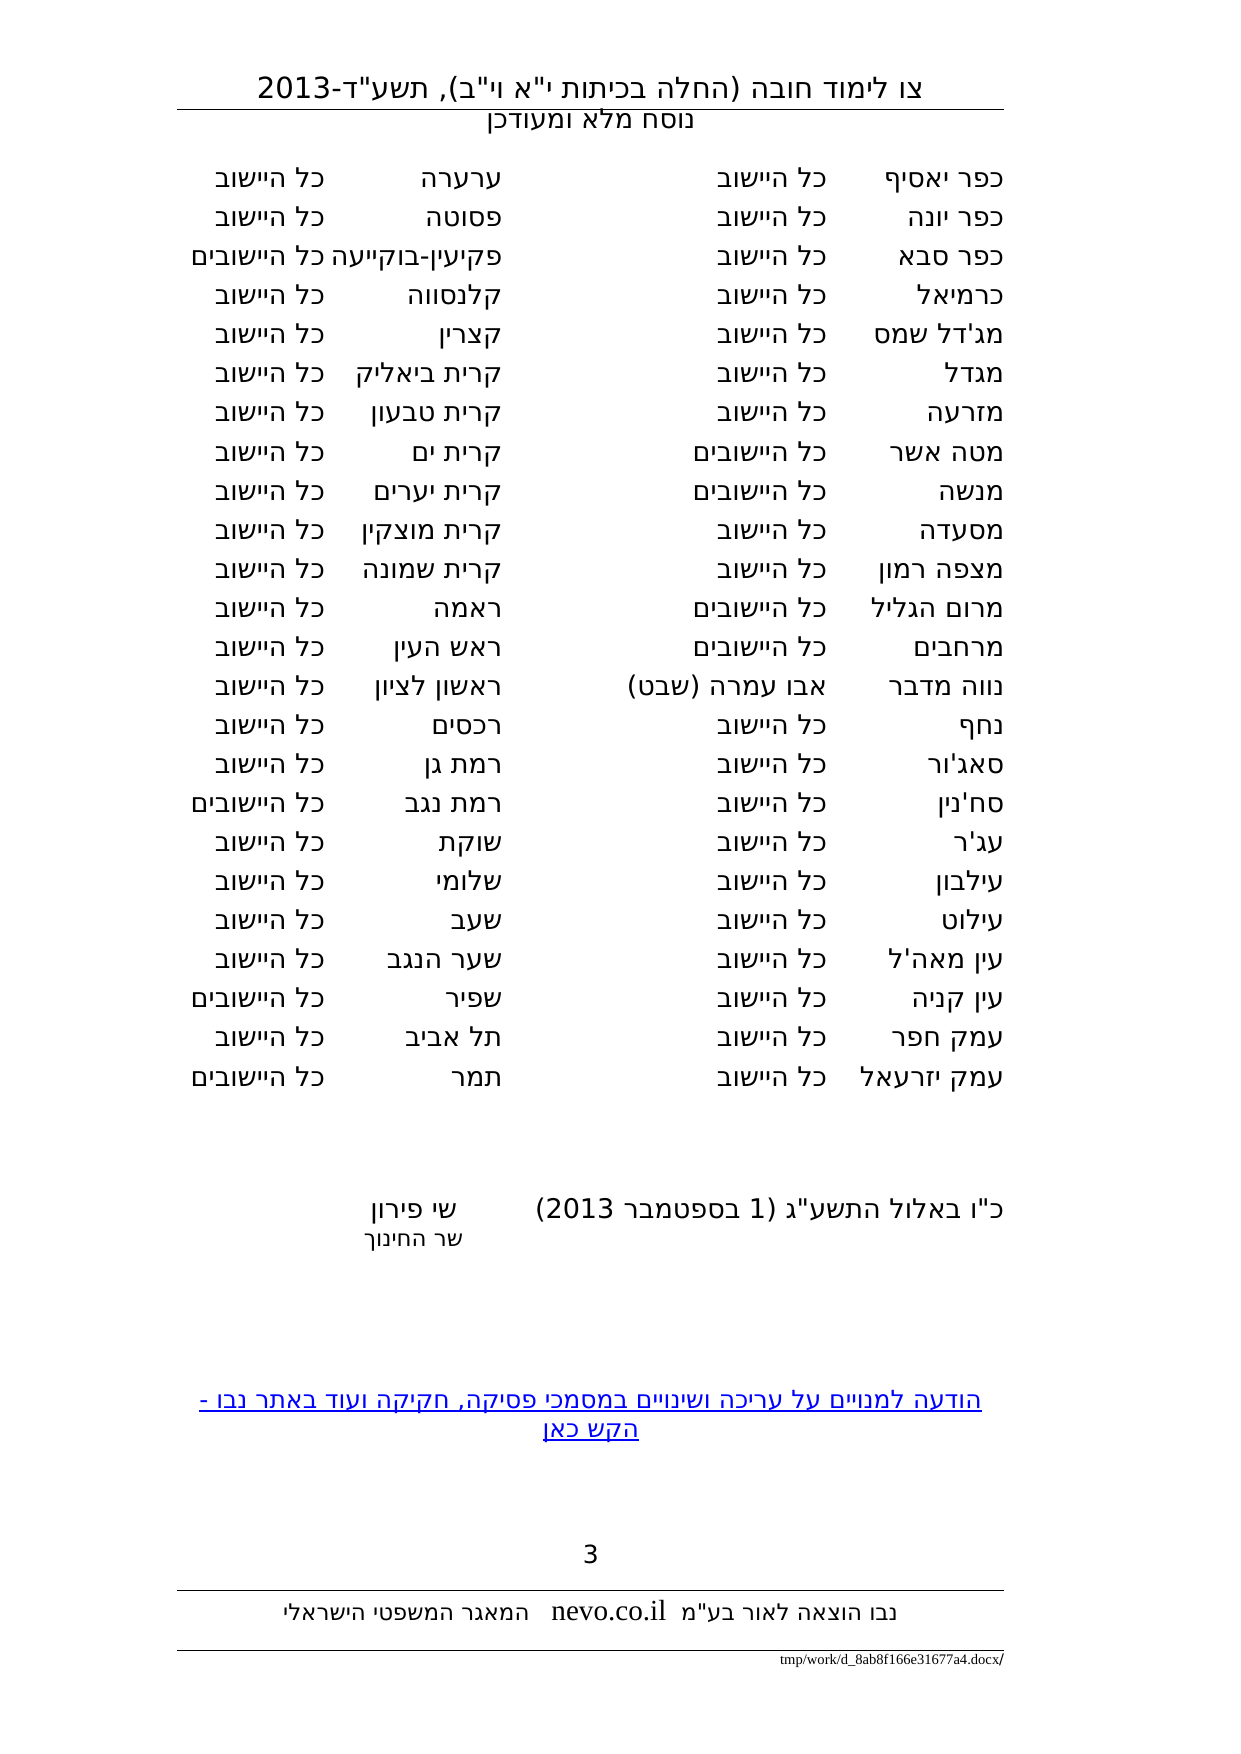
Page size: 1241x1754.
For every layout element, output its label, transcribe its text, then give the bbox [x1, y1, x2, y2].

text שלומי כל היישוב [59, 866, 502, 897]
text רכסים כל היישוב [59, 709, 502, 741]
text עילבון כל היישוב [561, 866, 1004, 897]
text סאג'ור כל היישוב [561, 748, 1004, 780]
text מזרעה כל היישוב [561, 397, 1004, 428]
text תמר כל היישובים [59, 1061, 502, 1092]
text קרית ים כל היישוב [59, 436, 502, 467]
text רמת נגב כל היישובים [59, 787, 502, 819]
text הודעה למנויים על עריכה ושינויים במסמכי פסיקה, חקיקה ועוד באתר נבו - הקש כאן [177, 1385, 1004, 1444]
text שוקת כל היישוב [59, 826, 502, 858]
text כפר סבא כל היישוב [561, 241, 1004, 272]
text עין קניה כל היישוב [561, 983, 1004, 1014]
text מנשה כל היישובים [561, 475, 1004, 506]
text עג'ר כל היישוב [561, 826, 1004, 858]
text שר החינוך [177, 1225, 1004, 1252]
text עמק חפר כל היישוב [561, 1022, 1004, 1053]
text ערערה כל היישוב [59, 162, 502, 194]
text כ"ו באלול התשע"ג (1 בספטמבר 2013) שי פירון [177, 1193, 1004, 1225]
text כרמיאל כל היישוב [561, 279, 1004, 311]
text מרום הגליל כל היישובים [561, 592, 1004, 624]
text פסוטה כל היישוב [59, 201, 502, 233]
text קרית יערים כל היישוב [59, 475, 502, 506]
text מסעדה כל היישוב [561, 514, 1004, 546]
text קרית שמונה כל היישוב [59, 553, 502, 584]
text מג'דל שמס כל היישוב [561, 319, 1004, 350]
text סח'נין כל היישוב [561, 787, 1004, 819]
text מגדל כל היישוב [561, 358, 1004, 389]
text מטה אשר כל היישובים [561, 436, 1004, 467]
text נחף כל היישוב [561, 709, 1004, 741]
text ראמה כל היישוב [59, 592, 502, 624]
text פקיעין-בוקייעה כל היישובים [59, 241, 502, 272]
text ראשון לציון כל היישוב [59, 670, 502, 702]
text קרית מוצקין כל היישוב [59, 514, 502, 546]
text עין מאה'ל כל היישוב [561, 944, 1004, 975]
text קרית טבעון כל היישוב [59, 397, 502, 428]
text נווה מדבר אבו עמרה (שבט) [561, 670, 1004, 702]
text קרית ביאליק כל היישוב [59, 358, 502, 389]
text קלנסווה כל היישוב [59, 279, 502, 311]
text כפר יאסיף כל היישוב [561, 162, 1004, 194]
text מרחבים כל היישובים [561, 631, 1004, 663]
text עמק יזרעאל כל היישוב [561, 1061, 1004, 1092]
text כפר יונה כל היישוב [561, 201, 1004, 233]
text עילוט כל היישוב [561, 904, 1004, 936]
text שער הנגב כל היישוב [59, 944, 502, 975]
text רמת גן כל היישוב [59, 748, 502, 780]
text תל אביב כל היישוב [59, 1022, 502, 1053]
text שפיר כל היישובים [59, 983, 502, 1014]
text שעב כל היישוב [59, 904, 502, 936]
text ראש העין כל היישוב [59, 631, 502, 663]
text מצפה רמון כל היישוב [561, 553, 1004, 584]
text קצרין כל היישוב [59, 319, 502, 350]
